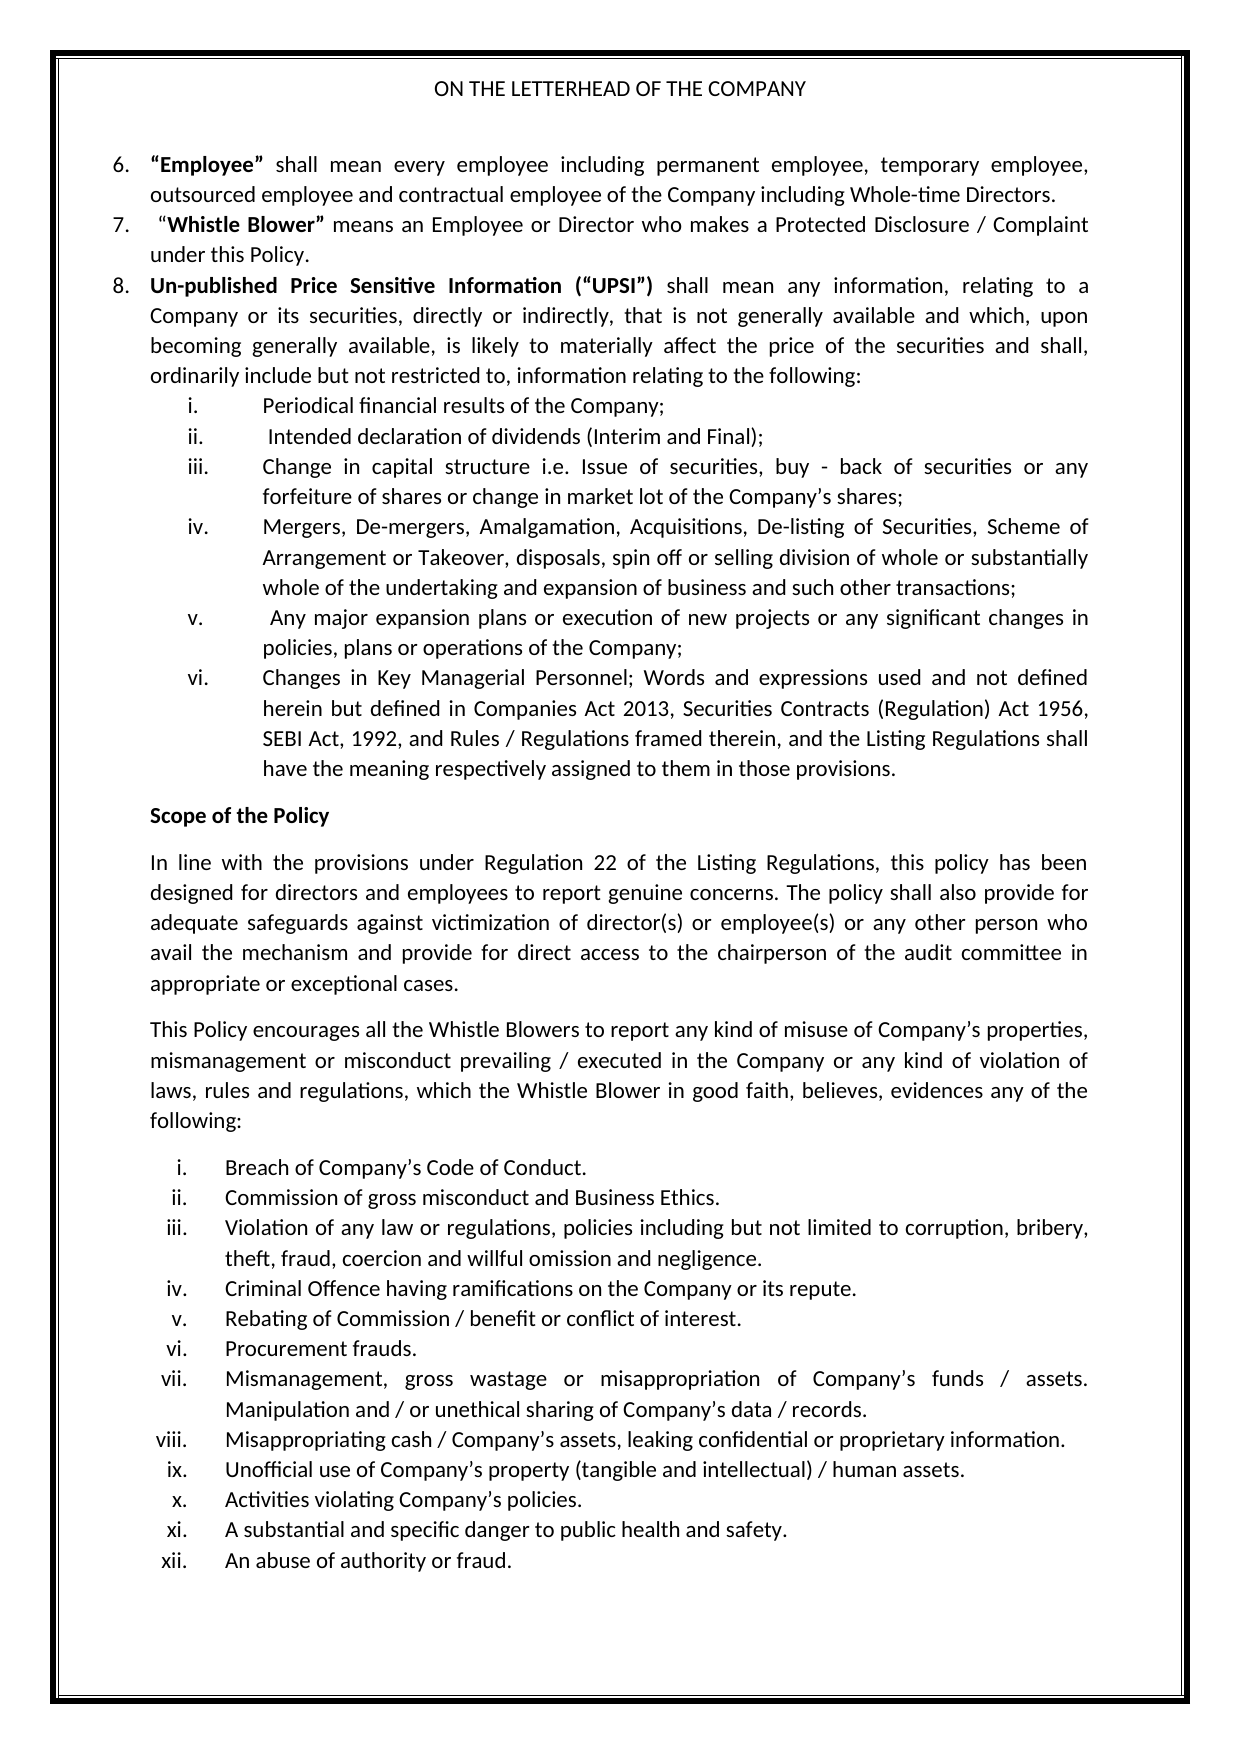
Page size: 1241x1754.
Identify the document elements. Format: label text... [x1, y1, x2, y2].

list Criminal Offence having ramifications on the Company or its repute. [187, 1274, 1090, 1302]
list Breach of Company’s Code of Conduct. [187, 1153, 1090, 1181]
list Mismanagement, gross wastage or misappropriation of Company’s funds / assets. Manipulation and / or unethical sharing of Company’s data / records. [187, 1364, 1090, 1423]
list Activities violating Company’s policies. [187, 1485, 1090, 1513]
list Misappropriating cash / Company’s assets, leaking confidential or proprietary information. [187, 1425, 1090, 1453]
list Change in capital structure i.e. Issue of securities, buy - back of securities or any forfeiture of shares or change in market lot of the Company’s shares; [187, 452, 1090, 510]
list Commission of gross misconduct and Business Ethics. [187, 1183, 1090, 1211]
list Intended declaration of dividends (Interim and Final); [187, 422, 1090, 450]
list Procurement frauds. [187, 1334, 1090, 1362]
list Violation of any law or regulations, policies including but not limited to corruption, bribery, theft, fraud, coercion and willful omission and negligence. [187, 1213, 1090, 1272]
list “Whistle Blower” means an Employee or Director who makes a Protected Disclosure / Complaint under this Policy. [112, 210, 1090, 269]
list Un-published Price Sensitive Information (“UPSI”) shall mean any information, relating to a Company or its securities, directly or indirectly, that is not generally available and which, upon becoming generally available, is likely to materially affect the price of the securities and shall, ordinarily include but not restricted to, information relating to the following: [112, 271, 1090, 389]
list A substantial and specific danger to public health and safety. [187, 1516, 1090, 1544]
list Unofficial use of Company’s property (tangible and intellectual) / human assets. [187, 1455, 1090, 1483]
text This Policy encourages all the Whistle Blowers to report any kind of misuse of Company’s properties, mismanagement or misconduct prevailing / executed in the Company or any kind of violation of laws, rules and regulations, which the Whistle Blower in good faith, believes, evidences any of the following: [150, 1016, 1090, 1134]
list Periodical financial results of the Company; [187, 392, 1090, 420]
list Changes in Key Managerial Personnel; Words and expressions used and not defined herein but defined in Companies Act 2013, Securities Contracts (Regulation) Act 1956, SEBI Act, 1992, and Rules / Regulations framed therein, and the Listing Regulations shall have the meaning respectively assigned to them in those provisions. [187, 663, 1090, 782]
list Any major expansion plans or execution of new projects or any significant changes in policies, plans or operations of the Company; [187, 603, 1090, 661]
text Scope of the Policy [150, 801, 1090, 829]
list “Employee” shall mean every employee including permanent employee, temporary employee, outsourced employee and contractual employee of the Company including Whole-time Directors. [112, 150, 1090, 208]
list An abuse of authority or fraud. [187, 1546, 1090, 1574]
text In line with the provisions under Regulation 22 of the Listing Regulations, this policy has been designed for directors and employees to report genuine concerns. The policy shall also provide for adequate safeguards against victimization of director(s) or employee(s) or any other person who avail the mechanism and provide for direct access to the chairperson of the audit committee in appropriate or exceptional cases. [150, 848, 1090, 997]
list Mergers, De-mergers, Amalgamation, Acquisitions, De-listing of Securities, Scheme of Arrangement or Takeover, disposals, spin off or selling division of whole or substantially whole of the undertaking and expansion of business and such other transactions; [187, 512, 1090, 601]
list Rebating of Commission / benefit or conflict of interest. [187, 1304, 1090, 1332]
